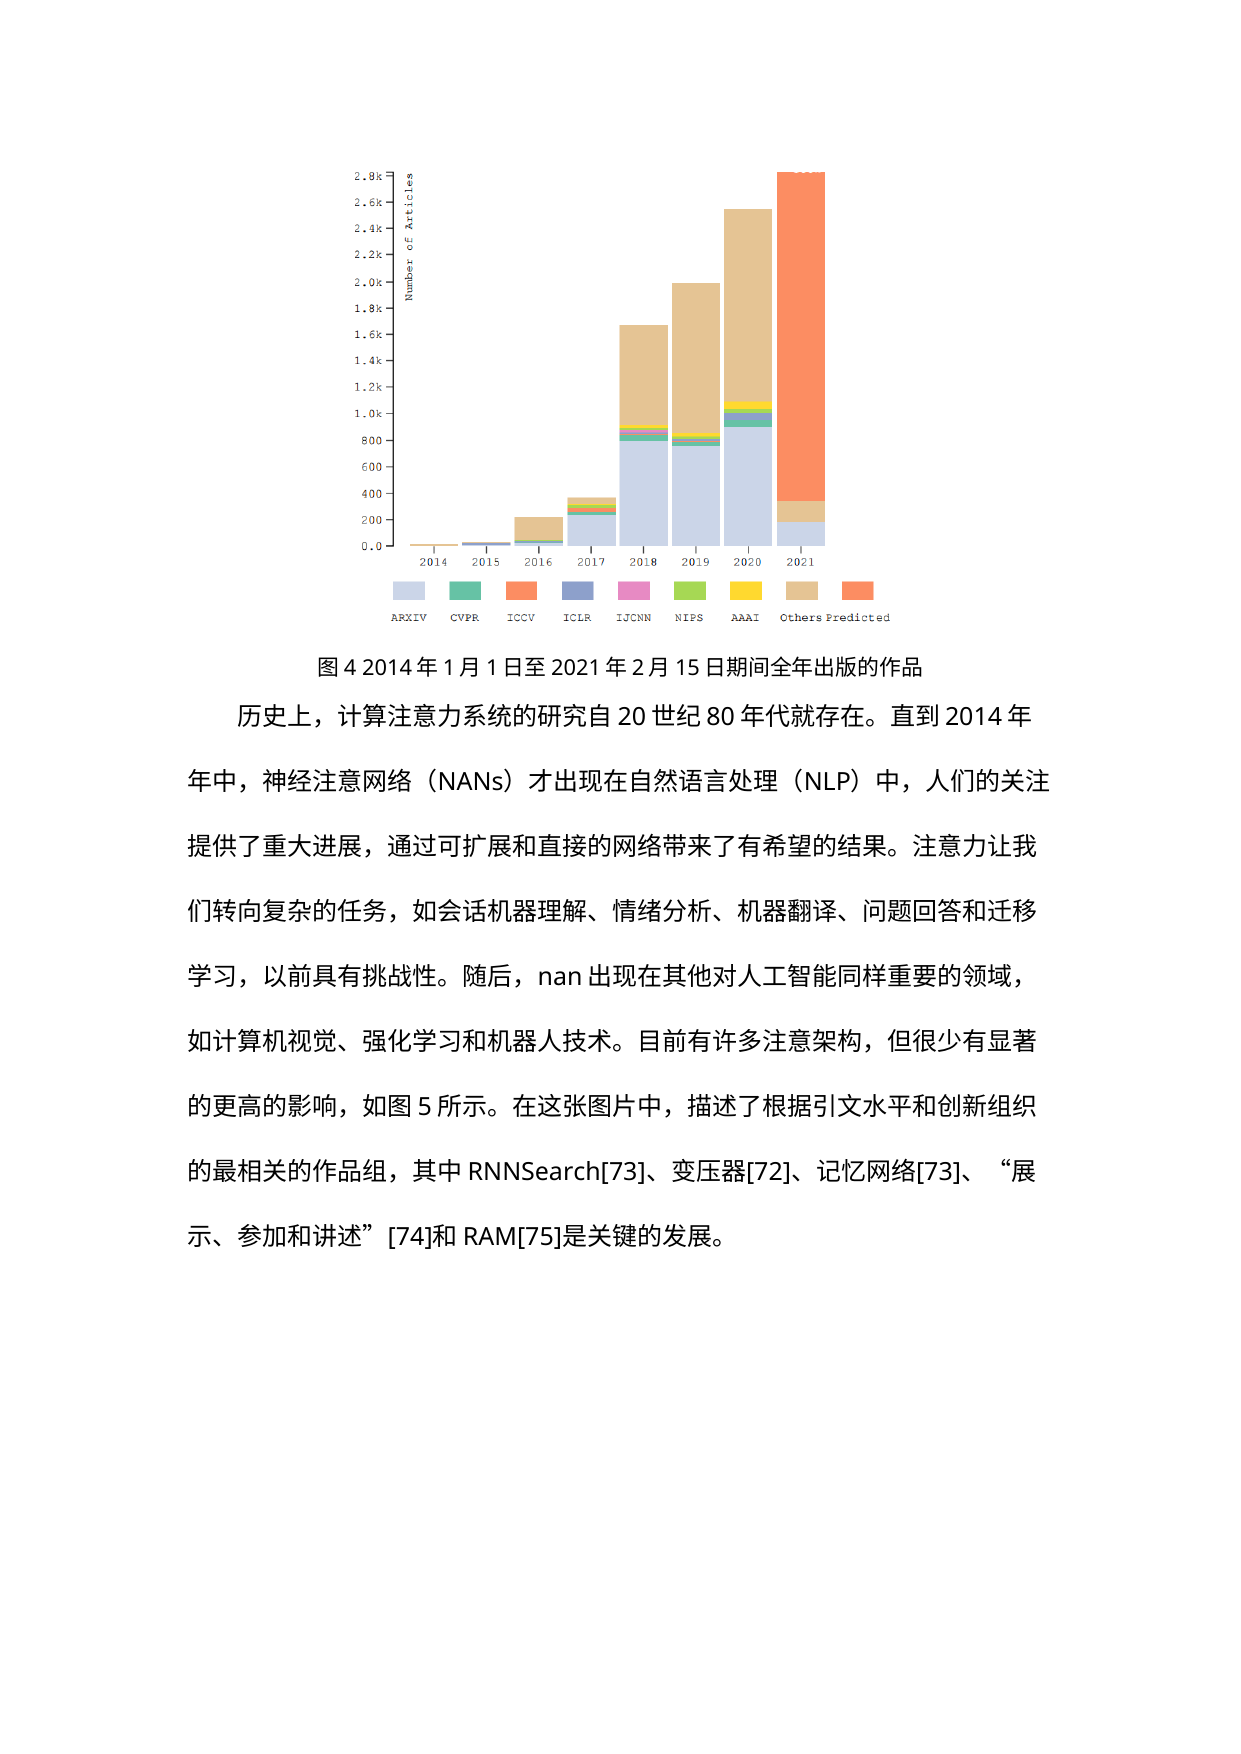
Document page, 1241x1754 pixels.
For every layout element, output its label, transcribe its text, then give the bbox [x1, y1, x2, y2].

text 图4 2014年1月1日至2021年2月15日期间全年出版的作品 [187, 649, 1053, 682]
picture [340, 162, 900, 627]
text 历史上，计算注意力系统的研究自20世纪80年代就存在。直到2014年年中，神经注意网络（NANs）才出现在自然语言处理（NLP）中，人们的关注提供了重大进展，通过可扩展和直接的网络带来了有希望的结果。注意力让我们转向复杂的任务，如会话机器理解、情绪分析、机器翻译、问题回答和迁移学习，以前具有挑战性。随后，nan出现在其他对人工智能同样重要的领域，如计算机视觉、强化学习和机器人技术。目前有许多注意架构，但很少有显著的更高的影响，如图5所示。在这张图片中，描述了根据引文水平和创新组织的最相关的作品组，其中RNNSearch[73]、变压器[72]、记忆网络[73]、“展示、参加和讲述”[74]和RAM[75]是关键的发展。 [187, 682, 1053, 1267]
